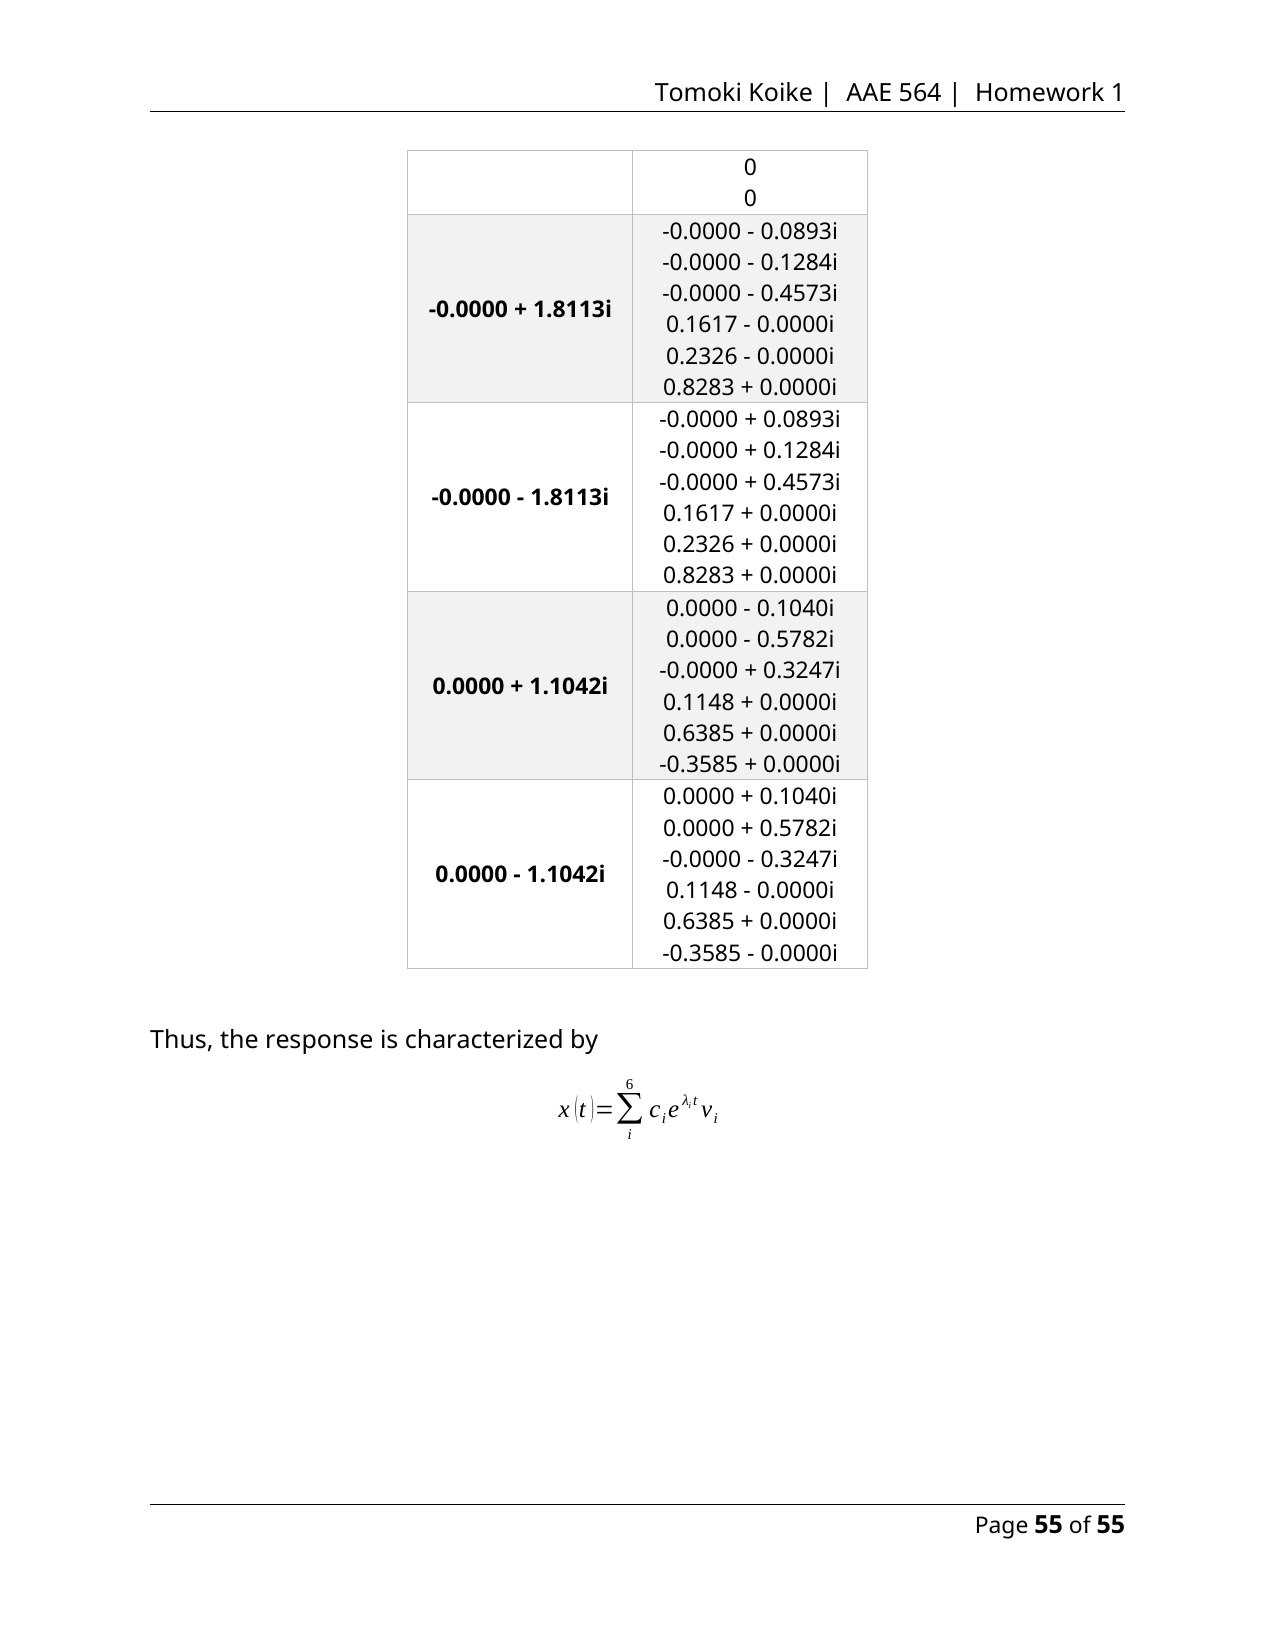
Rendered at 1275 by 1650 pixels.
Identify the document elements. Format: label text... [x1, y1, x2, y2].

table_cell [633, 151, 867, 213]
table_cell 0 [408, 151, 632, 213]
table_cell 0.0000 + 0.1040i 0.0000 + 0.5782i -0.0000 - 0.3247i 0.1148 - 0.0000i 0.6385 + 0.0000i -0.3585 - 0.0000i [633, 780, 867, 968]
table_cell 0.0000 - 0.1040i 0.0000 - 0.5782i -0.0000 + 0.3247i 0.1148 + 0.0000i 0.6385 + 0.0000i -0.3585 + 0.0000i [633, 592, 867, 779]
table_cell -0.0000 - 0.0893i -0.0000 - 0.1284i -0.0000 - 0.4573i 0.1617 - 0.0000i 0.2326 - 0.0000i 0.8283 + 0.0000i [633, 215, 867, 402]
table_cell 0.0000 + 1.1042i [408, 592, 632, 779]
table_cell -0.0000 + 0.0893i -0.0000 + 0.1284i -0.0000 + 0.4573i 0.1617 + 0.0000i 0.2326 + 0.0000i 0.8283 + 0.0000i [633, 403, 867, 591]
text Thus, the response is characterized by [150, 1022, 1125, 1056]
table_cell -0.0000 - 1.8113i [408, 403, 632, 591]
table_cell -0.0000 + 1.8113i [408, 215, 632, 402]
table_cell 0.0000 - 1.1042i [408, 780, 632, 968]
